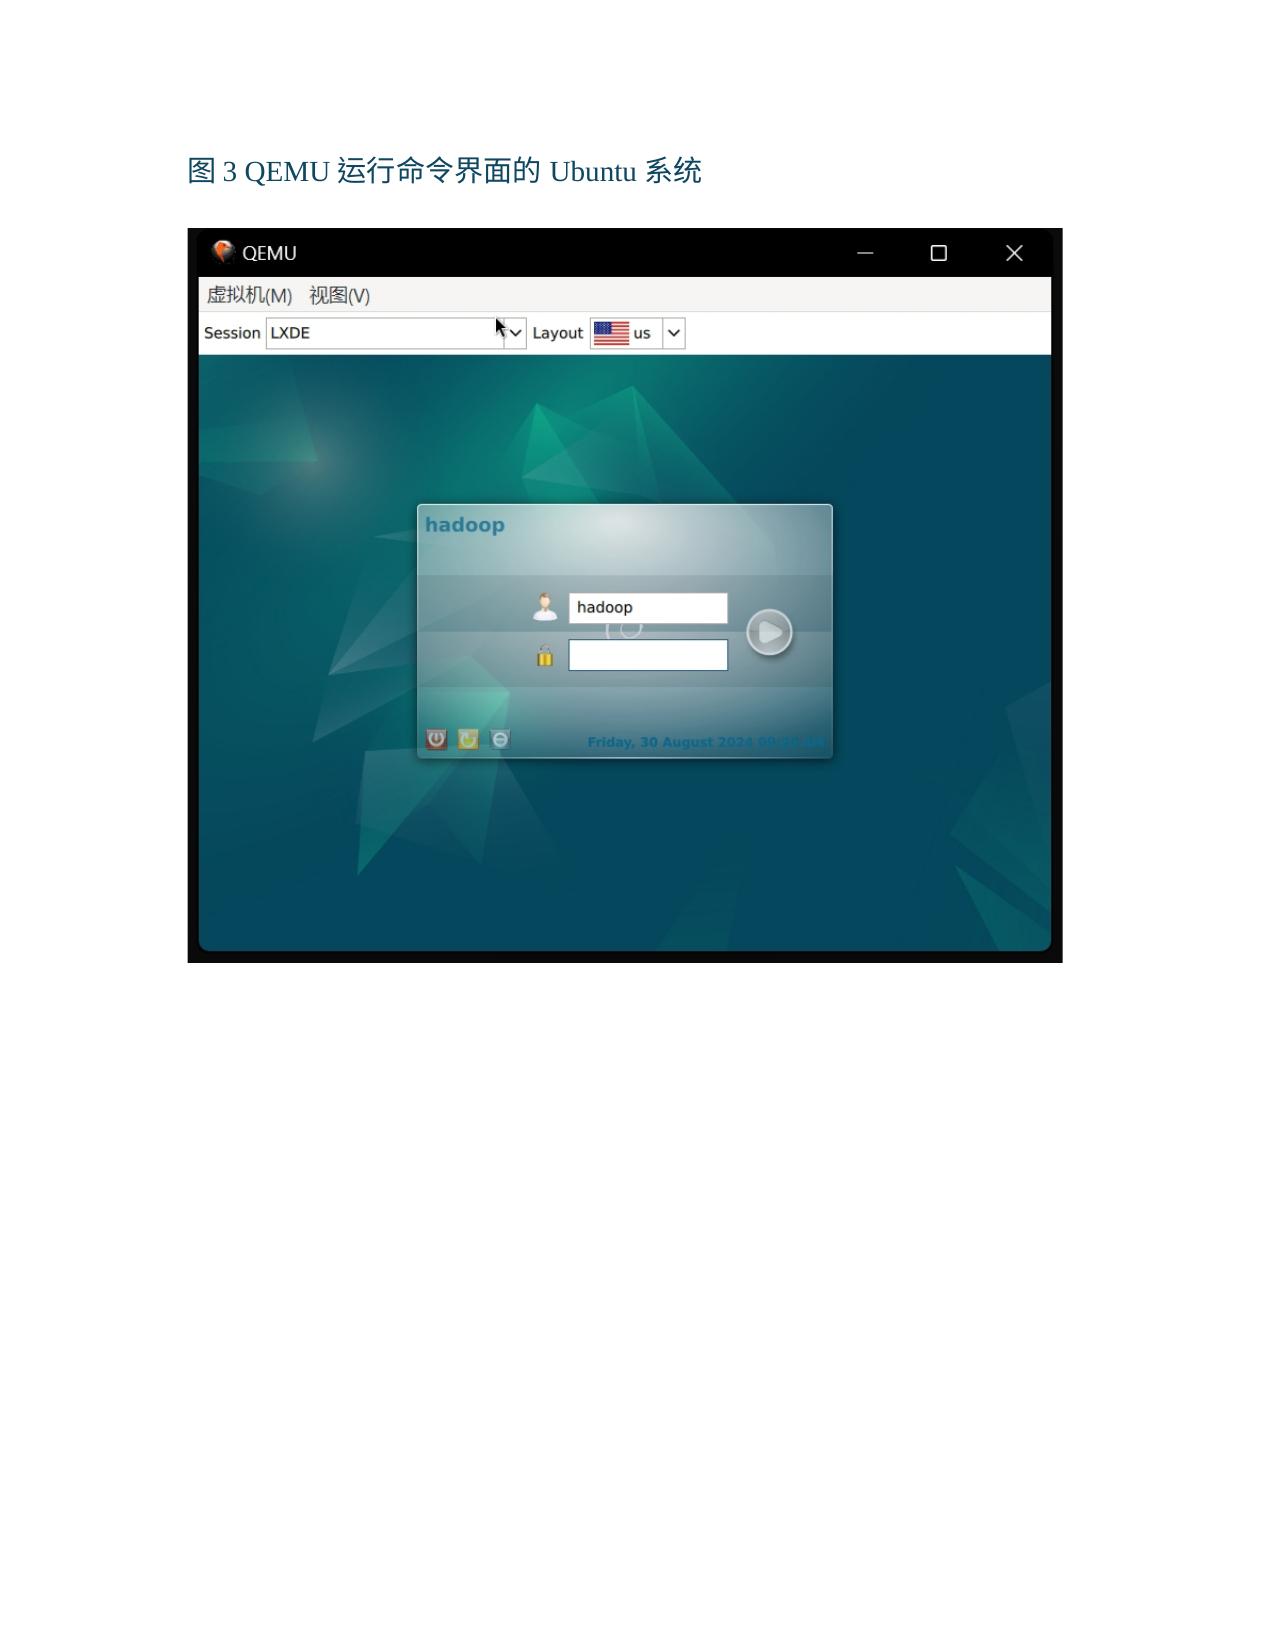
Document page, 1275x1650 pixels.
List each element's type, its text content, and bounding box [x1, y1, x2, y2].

picture [187, 228, 1063, 963]
subtitle 图3 QEMU 运行命令界面的 Ubuntu 系统 [187, 150, 1087, 190]
